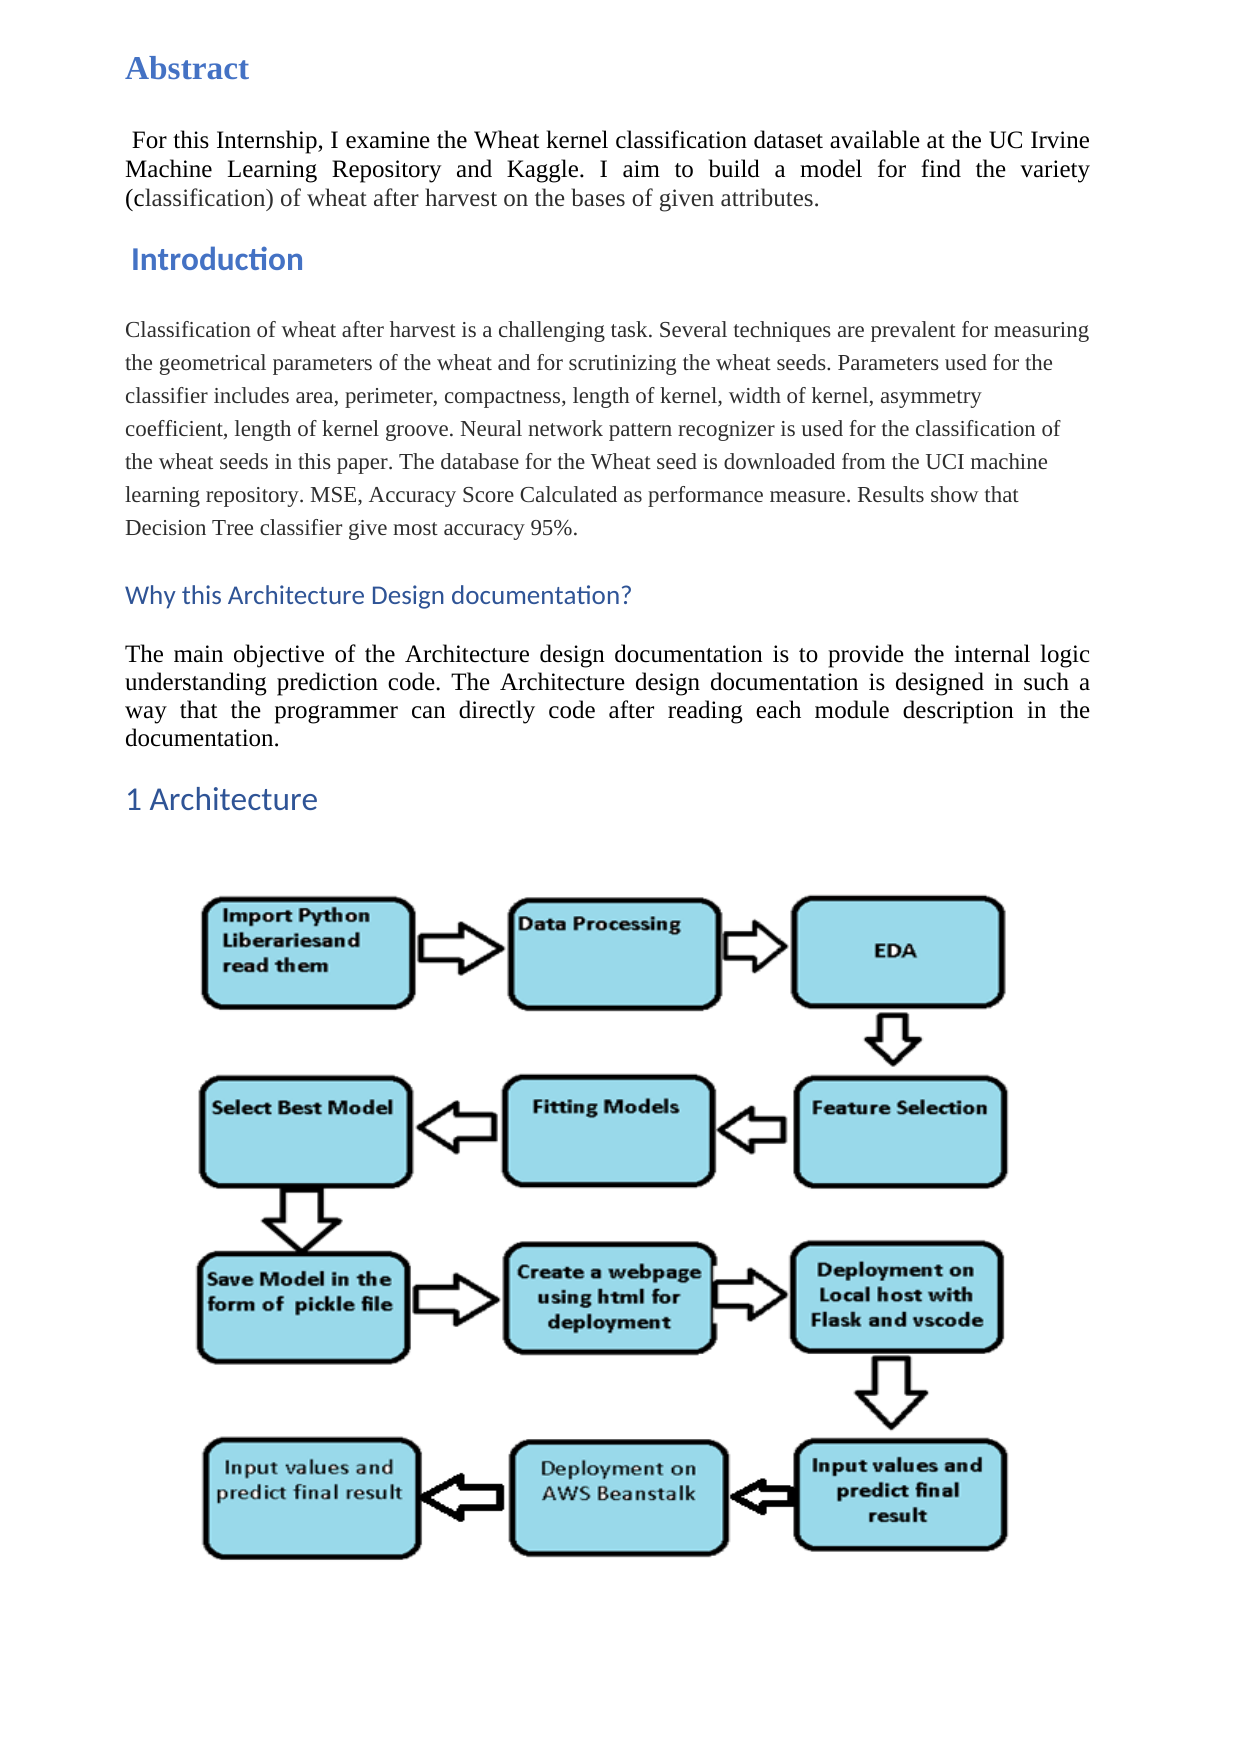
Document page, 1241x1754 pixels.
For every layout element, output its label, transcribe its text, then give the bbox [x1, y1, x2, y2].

picture [150, 869, 1058, 1564]
text The main objective of the Architecture design documentation is to provide the internal logic understanding prediction code. The Architecture design documentation is designed in such a way that the programmer can directly code after reading each module description in the documentation. [125, 639, 1092, 752]
text Classification of wheat after harvest is a challenging task. Several techniques are prevalent for measuring the geometrical parameters of the wheat and for scrutinizing the wheat seeds. Parameters used for the classifier includes area, perimeter, compactness, length of kernel, width of kernel, asymmetry coefficient, length of kernel groove. Neural network pattern recognizer is used for the classification of the wheat seeds in this paper. The database for the Wheat seed is downloaded from the UCI machine learning repository. MSE, Accuracy Score Calculated as performance measure. Results show that Decision Tree classifier give most accuracy 95%. [125, 312, 1092, 542]
text 1 Architecture [125, 778, 1092, 819]
text Abstract [125, 49, 1092, 87]
text Why this Architecture Design documentation? [125, 578, 1092, 611]
text For this Internship, I examine the Wheat kernel classification dataset available at the UC Irvine Machine Learning Repository and Kaggle. I aim to build a model for find the variety (classification) of wheat after harvest on the bases of given attributes. [125, 125, 1092, 212]
text Introduction [125, 238, 1092, 279]
